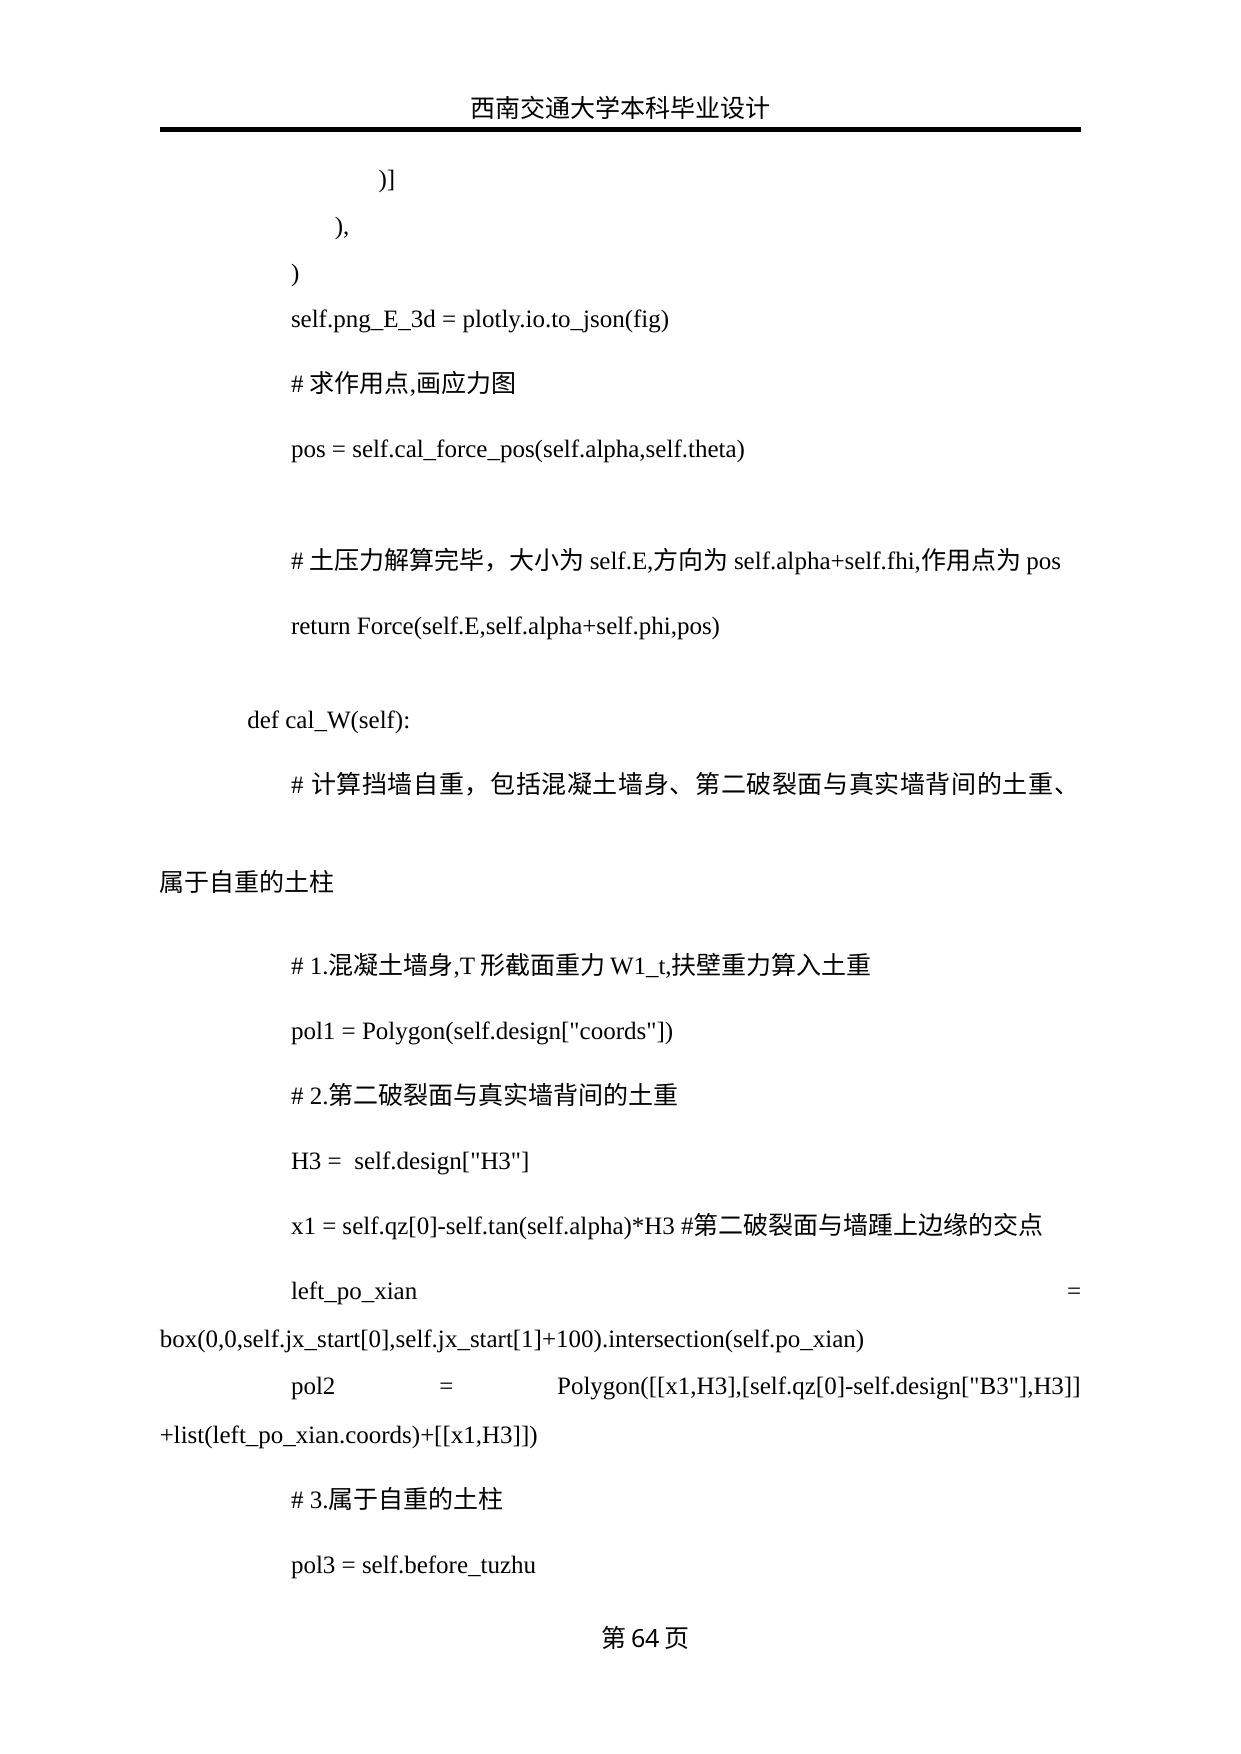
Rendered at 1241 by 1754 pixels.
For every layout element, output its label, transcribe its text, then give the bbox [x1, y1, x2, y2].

text left_po_xian = box(0,0,self.jx_start[0],self.jx_start[1]+100).intersection(self.po_xian) [159, 1274, 1081, 1355]
text H3 = self.design["H3"] [159, 1144, 1081, 1176]
text # 计算挡墙自重，包括混凝土墙身、第二破裂面与真实墙背间的土重、属于自重的土柱 [159, 750, 1081, 913]
text # 土压力解算完毕，大小为self.E,方向为 self.alpha+self.fhi,作用点为pos [159, 526, 1081, 591]
text pol3 = self.before_tuzhu [159, 1548, 1081, 1581]
text pol1 = Polygon(self.design["coords"]) [159, 1014, 1081, 1046]
text )] [159, 162, 1081, 194]
text x1 = self.qz[0]-self.tan(self.alpha)*H3 #第二破裂面与墙踵上边缘的交点 [159, 1191, 1081, 1256]
text def cal_W(self): [159, 703, 1081, 736]
text pol2 = Polygon([[x1,H3],[self.qz[0]-self.design["B3"],H3]]+list(left_po_xian.coords)+[[x1,H3]]) [159, 1369, 1081, 1451]
text ), [159, 209, 1081, 241]
text pos = self.cal_force_pos(self.alpha,self.theta) [159, 433, 1081, 465]
text # 3.属于自重的土柱 [159, 1465, 1081, 1530]
text # 1.混凝土墙身,T形截面重力W1_t,扶壁重力算入土重 [159, 931, 1081, 996]
text # 2.第二破裂面与真实墙背间的土重 [159, 1061, 1081, 1126]
text self.png_E_3d = plotly.io.to_json(fig) [159, 303, 1081, 335]
text ) [159, 256, 1081, 288]
text # 求作用点,画应力图 [159, 349, 1081, 414]
text return Force(self.E,self.alpha+self.phi,pos) [159, 609, 1081, 642]
